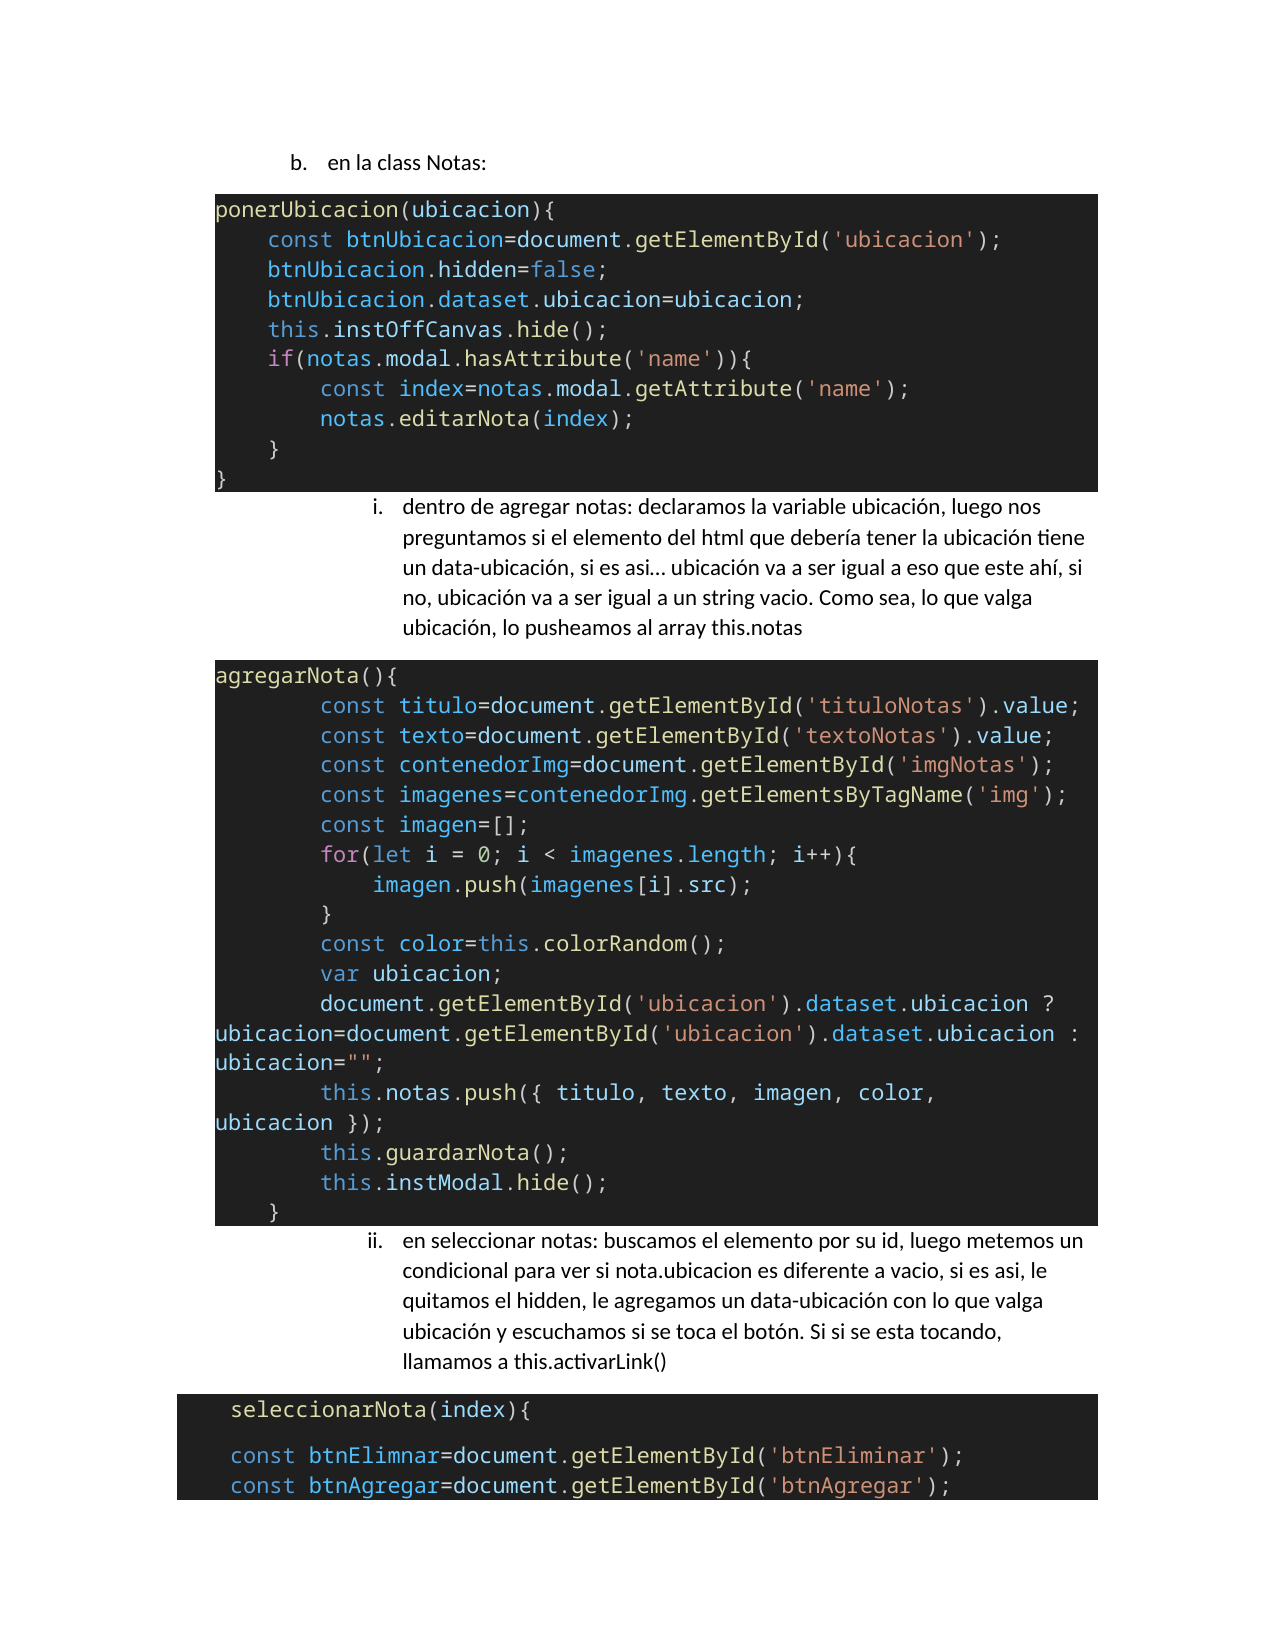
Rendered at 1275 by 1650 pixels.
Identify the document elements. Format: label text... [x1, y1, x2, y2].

text const texto=document.getElementById('textoNotas').value; [215, 720, 1098, 749]
text agregarNota(){ [215, 660, 1098, 690]
text const btnAgregar=document.getElementById('btnAgregar'); [177, 1470, 1098, 1500]
text } [215, 1196, 1098, 1226]
text } [215, 463, 1098, 492]
text seleccionarNota(index){ [177, 1394, 1098, 1424]
text const imagen=[]; [215, 809, 1098, 839]
text } [215, 898, 1098, 928]
text imagen.push(imagenes[i].src); [215, 869, 1098, 898]
text this.instModal.hide(); [215, 1167, 1098, 1196]
text if(notas.modal.hasAttribute('name')){ [215, 343, 1098, 373]
text const imagenes=contenedorImg.getElementsByTagName('img'); [215, 779, 1098, 809]
text const btnUbicacion=document.getElementById('ubicacion'); [215, 224, 1098, 254]
text document.getElementById('ubicacion').dataset.ubicacion ? ubicacion=document.getElementById('ubicacion').dataset.ubicacion : ubicacion=""; [215, 988, 1098, 1077]
text btnUbicacion.hidden=false; [215, 254, 1098, 284]
text btnUbicacion.dataset.ubicacion=ubicacion; [215, 284, 1098, 314]
text } [215, 433, 1098, 463]
text this.guardarNota(); [215, 1137, 1098, 1167]
text var ubicacion; [215, 958, 1098, 988]
text ponerUbicacion(ubicacion){ [215, 194, 1098, 224]
text const index=notas.modal.getAttribute('name'); [215, 373, 1098, 403]
list dentro de agregar notas: declaramos la variable ubicación, luego nos preguntamos si el elemento del html que debería tener la ubicación tiene un data-ubicación, si es asi… ubicación va a ser igual a eso que este ahí, si no, ubicación va a ser igual a un string vacio. Como sea, lo que valga ubicación, lo pusheamos al array this.notas [383, 492, 1098, 641]
text const contenedorImg=document.getElementById('imgNotas'); [215, 749, 1098, 779]
text const color=this.colorRandom(); [215, 928, 1098, 958]
text this.notas.push({ titulo, texto, imagen, color, ubicacion }); [215, 1077, 1098, 1137]
text const btnElimnar=document.getElementById('btnEliminar'); [177, 1440, 1098, 1470]
text for(let i = 0; i < imagenes.length; i++){ [215, 839, 1098, 869]
list en seleccionar notas: buscamos el elemento por su id, luego metemos un condicional para ver si nota.ubicacion es diferente a vacio, si es asi, le quitamos el hidden, le agregamos un data-ubicación con lo que valga ubicación y escuchamos si se toca el botón. Si si se esta tocando, llamamos a this.activarLink() [383, 1226, 1098, 1375]
list en la class Notas: [290, 148, 1098, 176]
text const titulo=document.getElementById('tituloNotas').value; [215, 690, 1098, 720]
text this.instOffCanvas.hide(); [215, 314, 1098, 343]
text notas.editarNota(index); [215, 403, 1098, 433]
